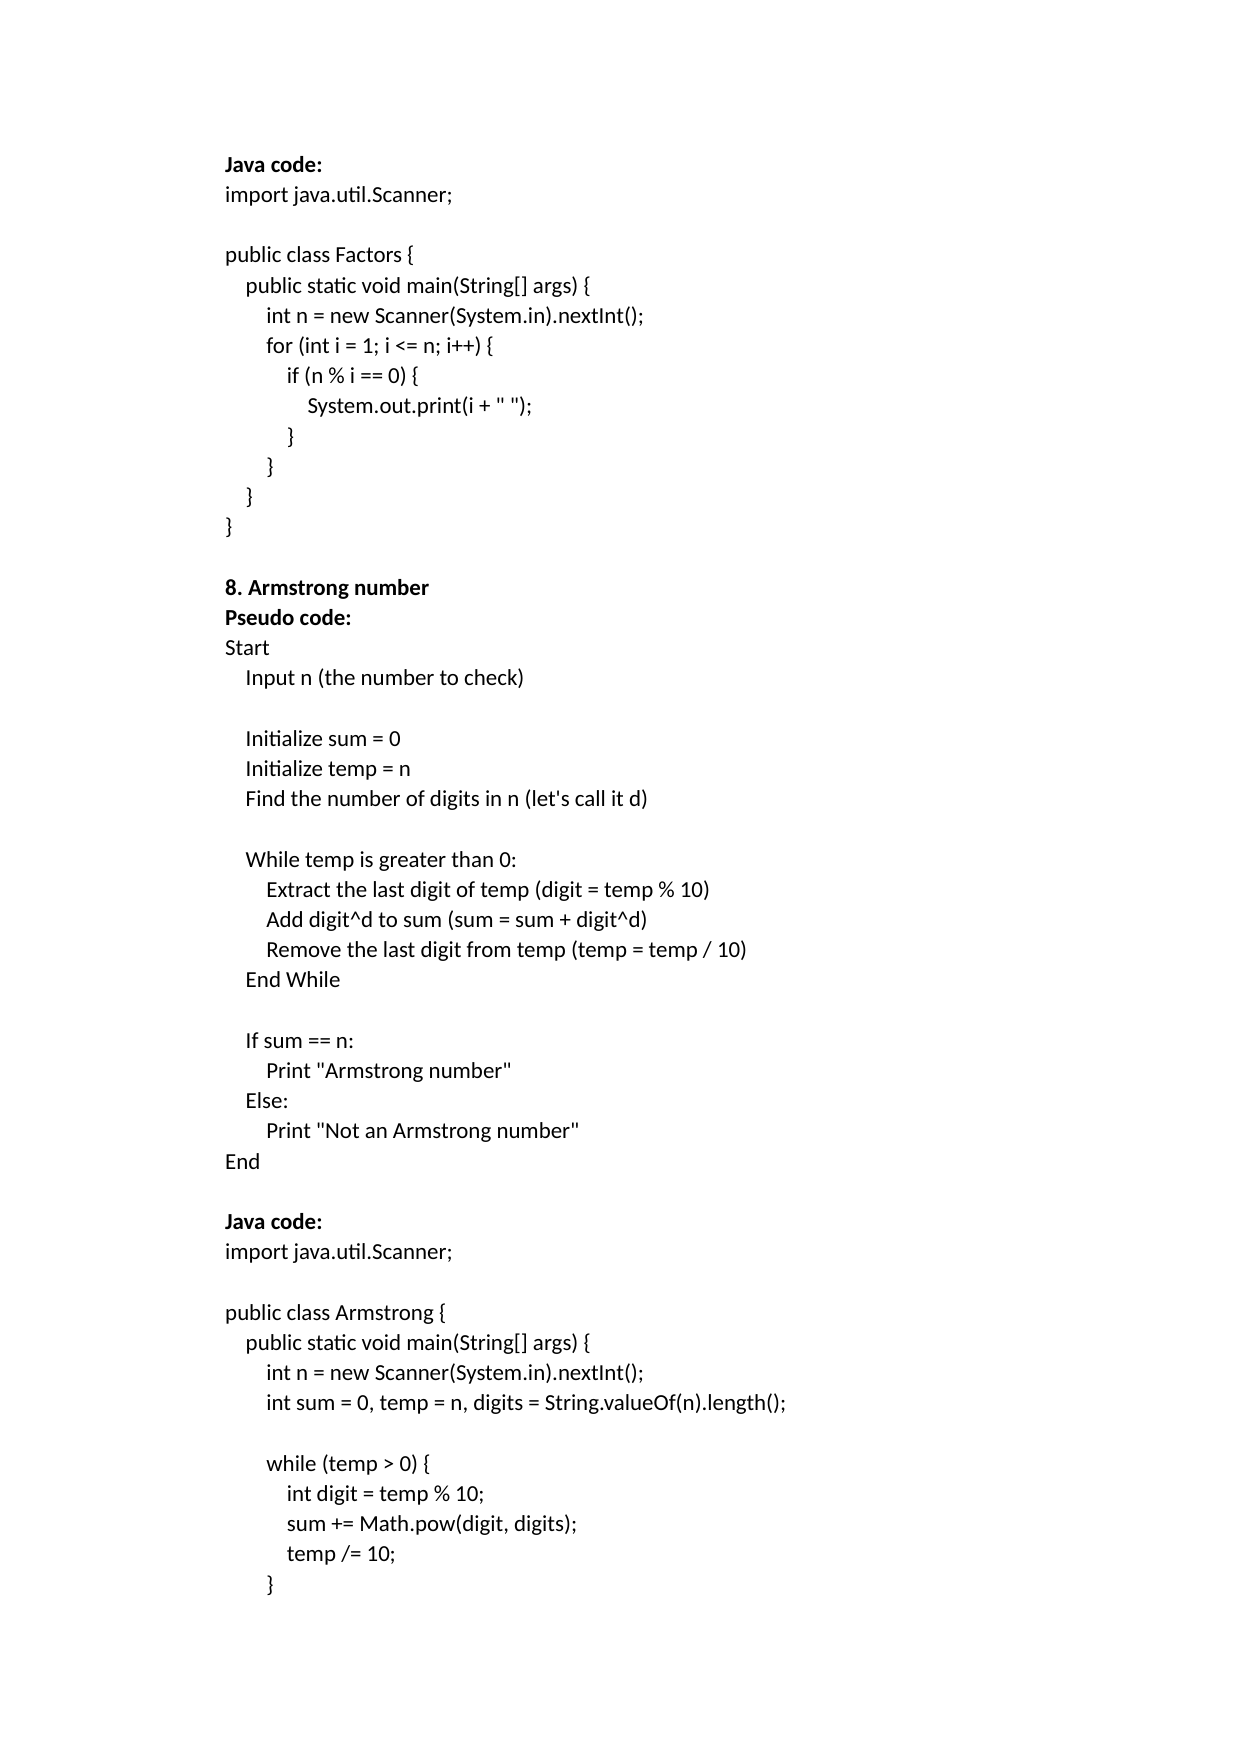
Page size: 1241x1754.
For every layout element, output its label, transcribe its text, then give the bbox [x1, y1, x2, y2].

list int n = new Scanner(System.in).nextInt(); [225, 301, 1090, 329]
list public class Factors { [225, 241, 1090, 269]
list Start [225, 633, 1090, 661]
list 8. Armstrong number [225, 573, 1090, 601]
list Java code: [225, 1207, 1090, 1235]
list Pseudo code: [225, 603, 1090, 631]
list Print "Armstrong number" [225, 1056, 1090, 1084]
list if (n % i == 0) { [225, 361, 1090, 389]
list Else: [225, 1086, 1090, 1114]
list If sum == n: [225, 1026, 1090, 1054]
list while (temp > 0) { [225, 1449, 1090, 1477]
list System.out.print(i + " "); [225, 392, 1090, 420]
list While temp is greater than 0: [225, 845, 1090, 873]
list } [225, 512, 1090, 541]
list Java code: [225, 150, 1090, 178]
list temp /= 10; [225, 1539, 1090, 1568]
list Extract the last digit of temp (digit = temp % 10) [225, 875, 1090, 903]
list } [225, 452, 1090, 480]
list public class Armstrong { [225, 1298, 1090, 1326]
list Find the number of digits in n (let's call it d) [225, 784, 1090, 812]
list } [225, 422, 1090, 450]
list Add digit^d to sum (sum = sum + digit^d) [225, 905, 1090, 933]
list } [225, 1570, 1090, 1598]
list Print "Not an Armstrong number" [225, 1117, 1090, 1145]
list public static void main(String[] args) { [225, 1328, 1090, 1356]
list Initialize temp = n [225, 754, 1090, 782]
list End [225, 1147, 1090, 1175]
list public static void main(String[] args) { [225, 271, 1090, 299]
list int n = new Scanner(System.in).nextInt(); [225, 1358, 1090, 1386]
list int digit = temp % 10; [225, 1479, 1090, 1507]
list Input n (the number to check) [225, 663, 1090, 692]
list Remove the last digit from temp (temp = temp / 10) [225, 935, 1090, 963]
list Initialize sum = 0 [225, 724, 1090, 752]
list import java.util.Scanner; [225, 1237, 1090, 1266]
list } [225, 482, 1090, 510]
list int sum = 0, temp = n, digits = String.valueOf(n).length(); [225, 1388, 1090, 1417]
list sum += Math.pow(digit, digits); [225, 1509, 1090, 1537]
list End While [225, 966, 1090, 994]
list for (int i = 1; i <= n; i++) { [225, 331, 1090, 359]
list import java.util.Scanner; [225, 180, 1090, 208]
